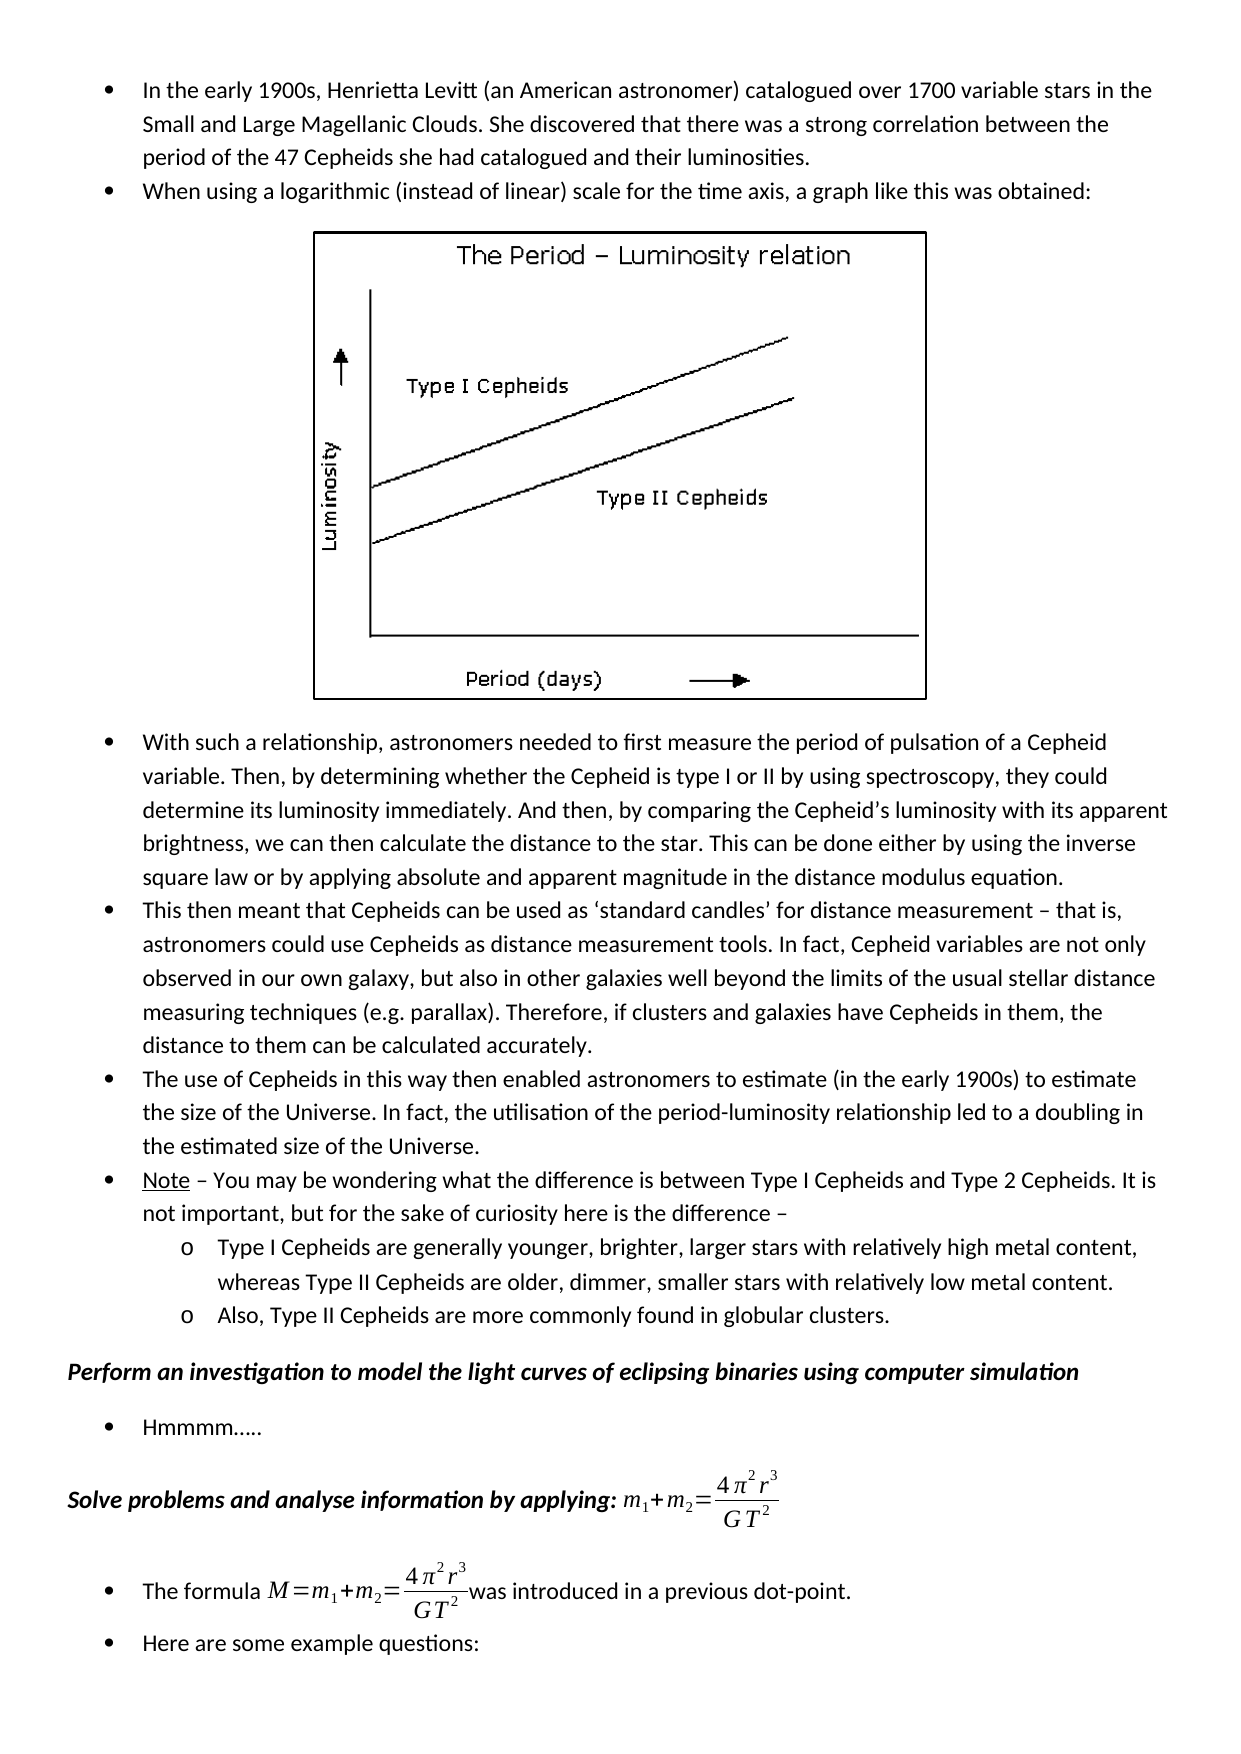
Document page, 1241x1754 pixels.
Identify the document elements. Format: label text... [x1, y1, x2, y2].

list When using a logarithmic (instead of linear) scale for the time axis, a graph like this was obtained: [105, 176, 1173, 205]
list In the early 1900s, Henrietta Levitt (an American astronomer) catalogued over 1700 variable stars in the Small and Large Magellanic Clouds. She discovered that there was a strong correlation between the period of the 47 Cepheids she had catalogued and their luminosities. [105, 75, 1173, 172]
list With such a relationship, astronomers needed to first measure the period of pulsation of a Cepheid variable. Then, by determining whether the Cepheid is type I or II by using spectroscopy, they could determine its luminosity immediately. And then, by comparing the Cepheid’s luminosity with its apparent brightness, we can then calculate the distance to the star. This can be done either by using the inverse square law or by applying absolute and apparent magnitude in the distance modulus equation. [105, 727, 1173, 891]
list Type I Cepheids are generally younger, brighter, larger stars with relatively high metal content, whereas Type II Cepheids are older, dimmer, smaller stars with relatively low metal content. [180, 1232, 1173, 1296]
text Perform an investigation to model the light curves of eclipsing binaries using computer simulation [67, 1356, 1173, 1387]
list Also, Type II Cepheids are more commonly found in globular clusters. [180, 1301, 1173, 1331]
text Solve problems and analyse information by applying: [67, 1467, 1173, 1533]
list This then meant that Cepheids can be used as ‘standard candles’ for distance measurement – that is, astronomers could use Cepheids as distance measurement tools. In fact, Cepheid variables are not only observed in our own galaxy, but also in other galaxies well beyond the limits of the usual stellar distance measuring techniques (e.g. parallax). Therefore, if clusters and galaxies have Cepheids in them, the distance to them can be calculated accurately. [105, 896, 1173, 1059]
list Hmmmm….. [105, 1412, 1173, 1442]
list The use of Cepheids in this way then enabled astronomers to estimate (in the early 1900s) to estimate the size of the Universe. In fact, the utilisation of the period-luminosity relationship led to a doubling in the estimated size of the Universe. [105, 1064, 1173, 1160]
list The formula was introduced in a previous dot-point. [105, 1558, 1173, 1624]
list Here are some example questions: [105, 1628, 1173, 1658]
list Note – You may be wondering what the difference is between Type I Cepheids and Type 2 Cepheids. It is not important, but for the sake of curiosity here is the difference – [105, 1165, 1173, 1228]
